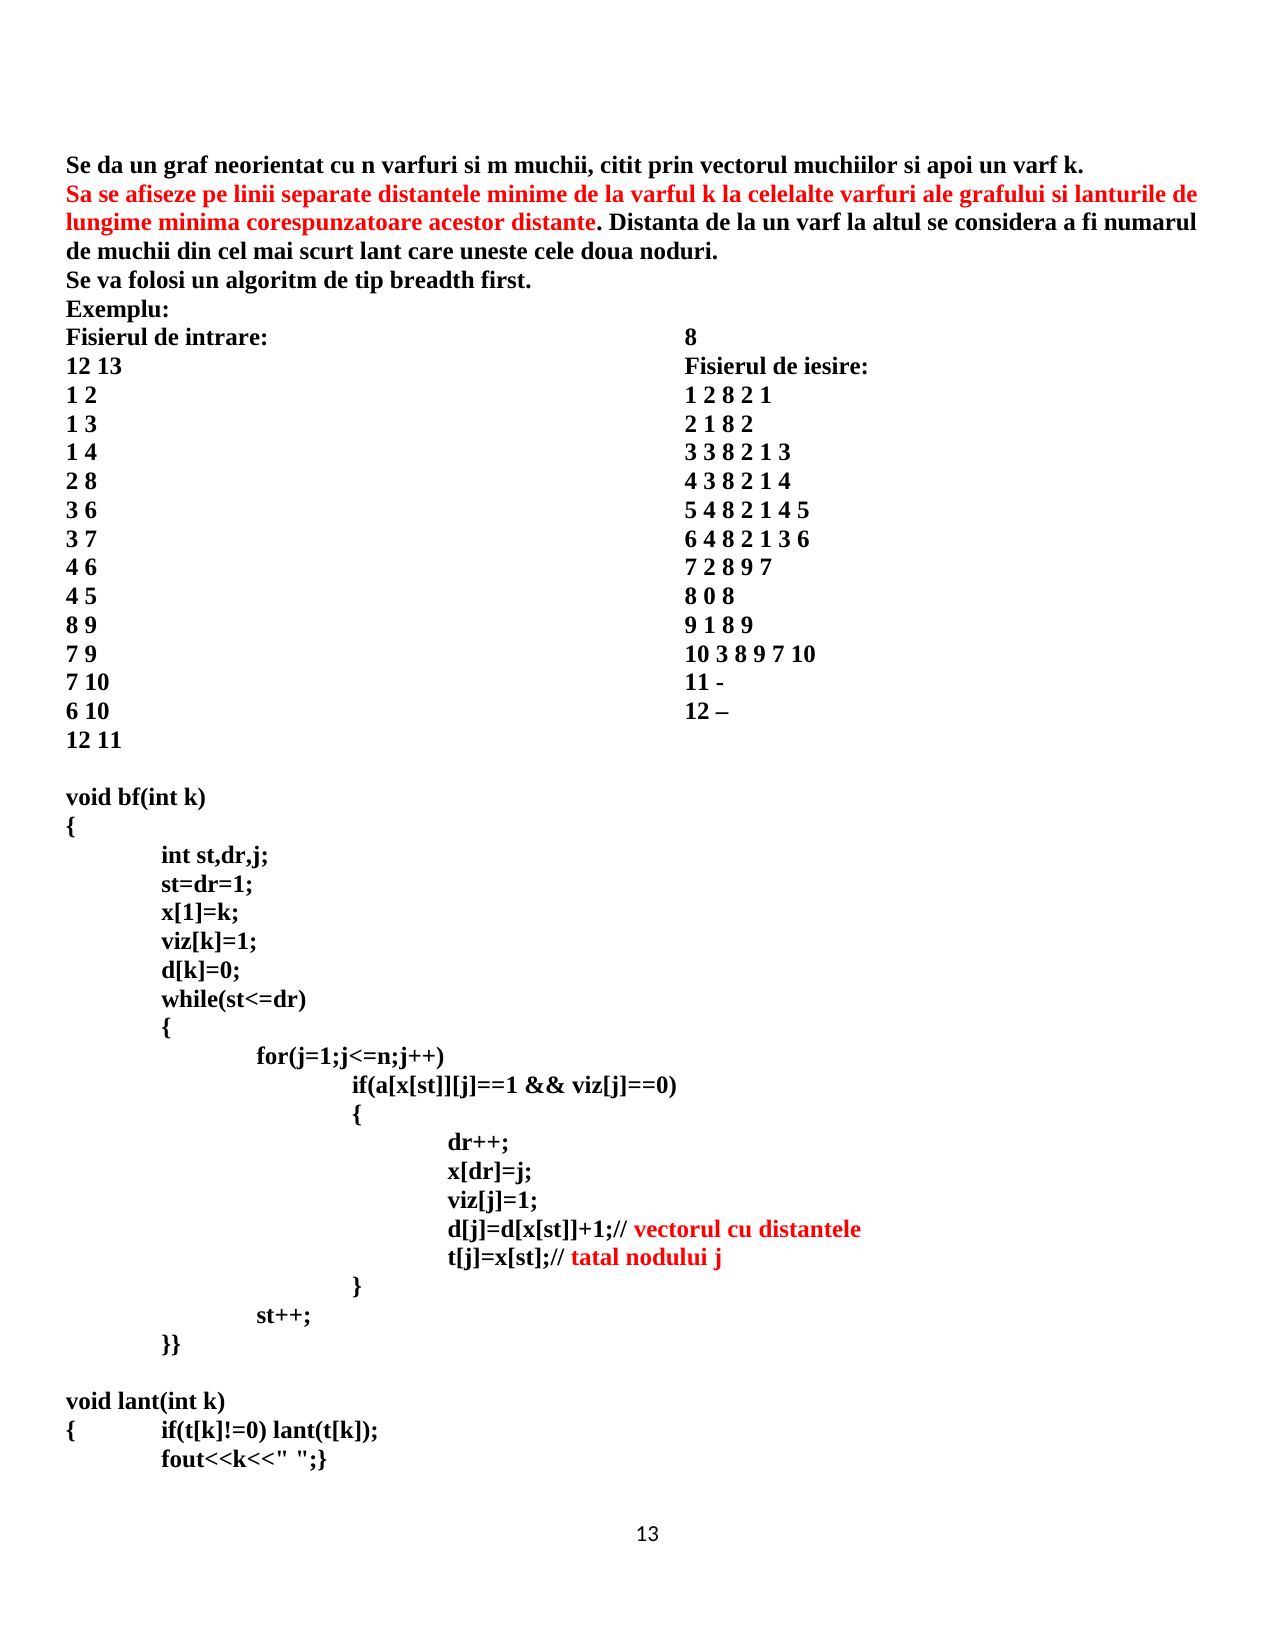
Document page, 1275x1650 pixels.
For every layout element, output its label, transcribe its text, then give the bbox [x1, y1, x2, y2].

text 7 10 [66, 667, 609, 696]
text 9 1 8 9 [684, 610, 1228, 639]
text { [66, 1099, 1228, 1127]
text 1 4 [66, 437, 609, 466]
text 3 3 8 2 1 3 [684, 437, 1228, 466]
text Sa se afiseze pe linii separate distantele minime de la varful k la celelalte varfuri ale grafului si lanturile de lungime minima corespunzatoare acestor distante. Distanta de la un varf la altul se considera a fi numarul de muchii din cel mai scurt lant care uneste cele doua noduri. [66, 179, 1228, 265]
text st++; [66, 1300, 1228, 1329]
text { if(t[k]!=0) lant(t[k]); [66, 1415, 1228, 1444]
text if(a[x[st]][j]==1 && viz[j]==0) [66, 1070, 1228, 1099]
text void lant(int k) [66, 1386, 1228, 1415]
text 7 2 8 9 7 [684, 552, 1228, 581]
text { [66, 811, 1228, 840]
text d[j]=d[x[st]]+1;// vectorul cu distantele [66, 1214, 1228, 1242]
text Fisierul de intrare: [66, 322, 609, 351]
text for(j=1;j<=n;j++) [66, 1041, 1228, 1070]
text 8 9 [66, 610, 609, 639]
text x[dr]=j; [66, 1156, 1228, 1185]
text 8 0 8 [684, 581, 1228, 610]
text Se da un graf neorientat cu n varfuri si m muchii, citit prin vectorul muchiilor si apoi un varf k. [66, 150, 1228, 179]
text Exemplu: [66, 294, 1228, 322]
text 12 11 [66, 725, 609, 754]
text Fisierul de iesire: [684, 351, 1228, 380]
text }} [66, 1329, 1228, 1357]
text 1 2 8 2 1 [684, 380, 1228, 409]
text 4 3 8 2 1 4 [684, 466, 1228, 495]
text 2 1 8 2 [684, 409, 1228, 437]
text st=dr=1; [66, 869, 1228, 897]
text 8 [684, 322, 1228, 351]
text Se va folosi un algoritm de tip breadth first. [66, 265, 1228, 294]
text 4 6 [66, 552, 609, 581]
text d[k]=0; [66, 955, 1228, 984]
text 12 13 [66, 351, 609, 380]
text } [66, 1271, 1228, 1300]
text t[j]=x[st];// tatal nodului j [66, 1242, 1228, 1271]
text 4 5 [66, 581, 609, 610]
text while(st<=dr) [66, 984, 1228, 1012]
text dr++; [66, 1127, 1228, 1156]
text viz[k]=1; [66, 926, 1228, 955]
text 7 9 [66, 639, 609, 667]
text 1 3 [66, 409, 609, 437]
text 2 8 [66, 466, 609, 495]
text 3 7 [66, 524, 609, 552]
text viz[j]=1; [66, 1185, 1228, 1214]
text 6 4 8 2 1 3 6 [684, 524, 1228, 552]
text void bf(int k) [66, 782, 1228, 811]
text 11 - [684, 667, 1228, 696]
text x[1]=k; [66, 897, 1228, 926]
text 10 3 8 9 7 10 [684, 639, 1228, 667]
text 3 6 [66, 495, 609, 524]
text 1 2 [66, 380, 609, 409]
text 6 10 [66, 696, 609, 725]
text 5 4 8 2 1 4 5 [684, 495, 1228, 524]
text { [66, 1012, 1228, 1041]
text fout<<k<<" ";} [66, 1444, 1228, 1472]
text 12 – [684, 696, 1228, 725]
text int st,dr,j; [66, 840, 1228, 869]
